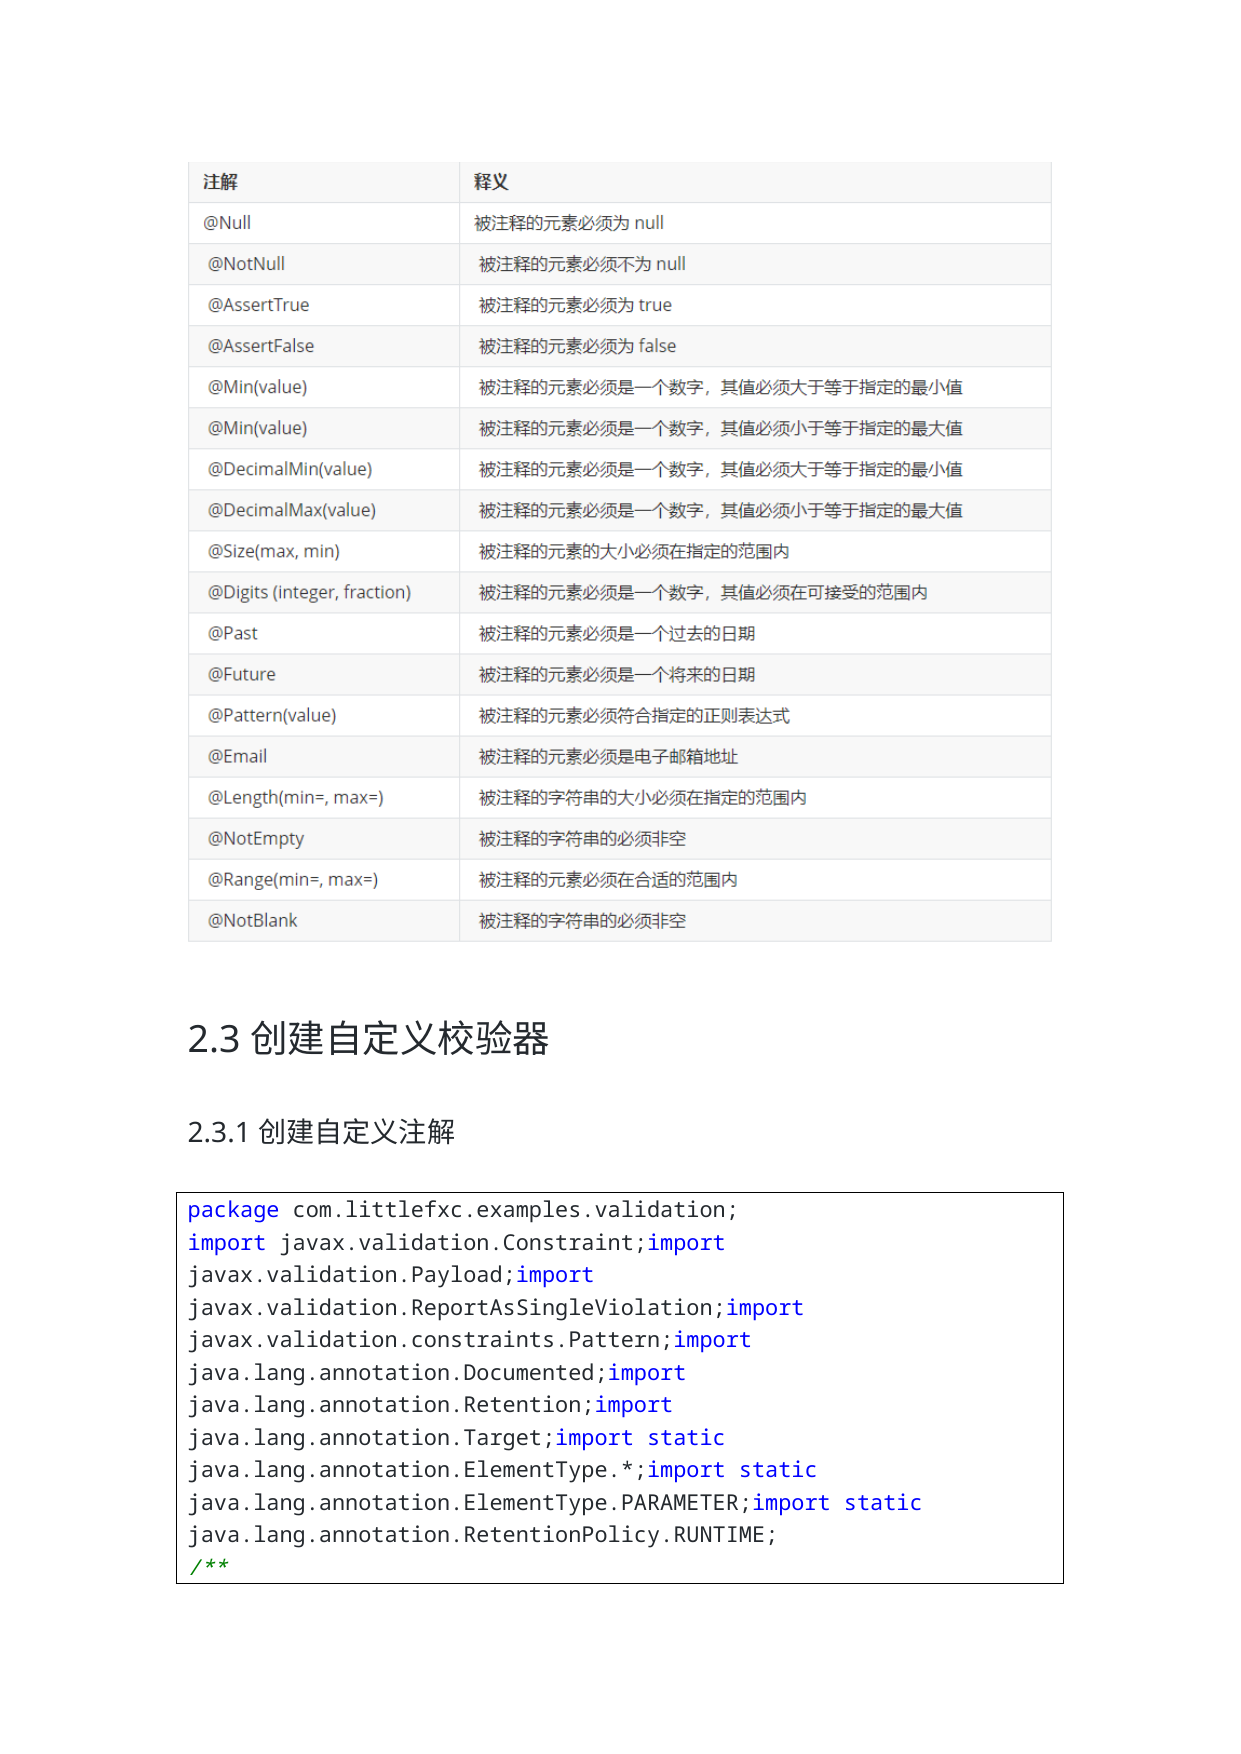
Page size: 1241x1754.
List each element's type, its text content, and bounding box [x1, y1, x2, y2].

subtitle 2.3.1 创建自定义注解 [187, 1098, 1053, 1163]
picture [187, 162, 1053, 944]
subtitle 2.3 创建自定义校验器 [187, 1004, 1053, 1069]
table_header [177, 1193, 1063, 1583]
